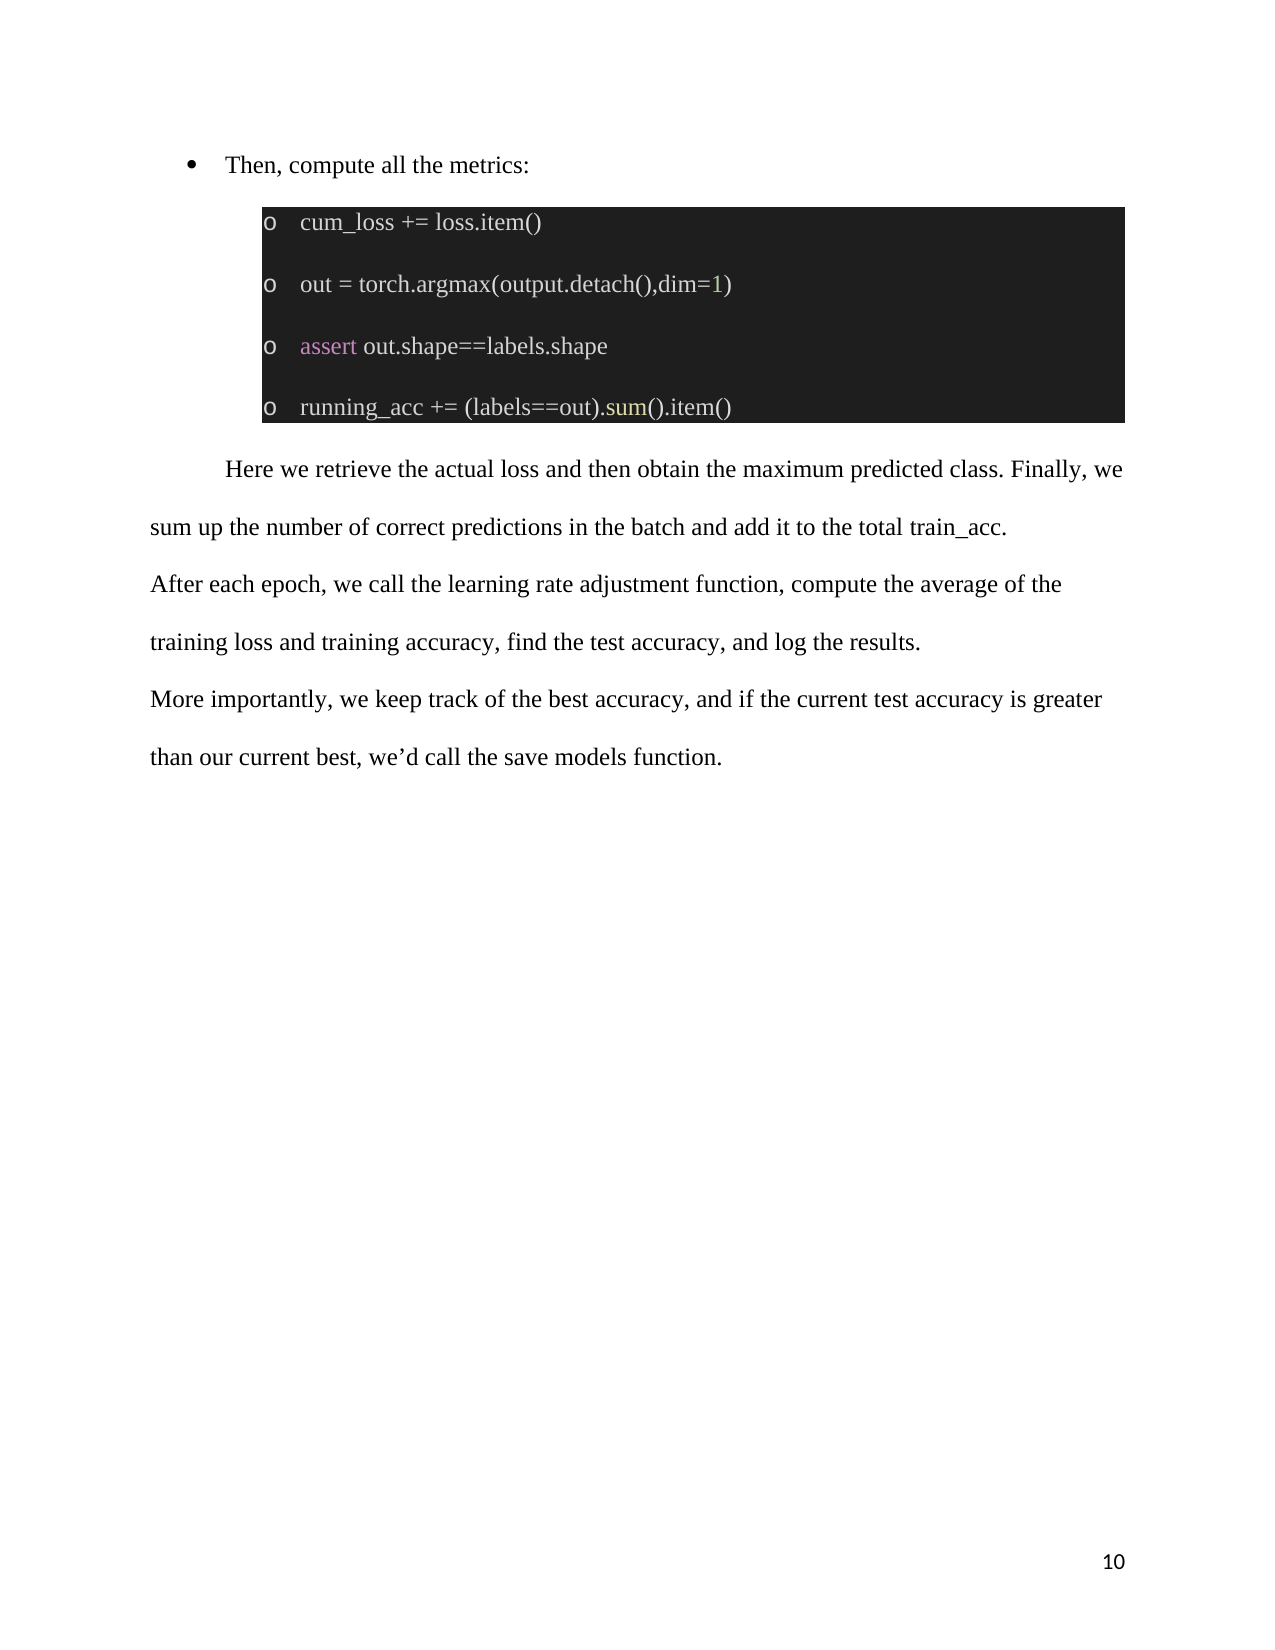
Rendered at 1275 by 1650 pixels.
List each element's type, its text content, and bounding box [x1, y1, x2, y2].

list cum_loss += loss.item() [262, 207, 1125, 238]
list Then, compute all the metrics: [187, 150, 1125, 179]
list out = torch.argmax(output.detach(),dim=1) [262, 269, 1125, 300]
list assert out.shape==labels.shape [262, 331, 1125, 362]
text More importantly, we keep track of the best accuracy, and if the current test accuracy is greater than our current best, we’d call the save models function. [150, 684, 1125, 770]
list running_acc += (labels==out).sum().item() [262, 392, 1125, 423]
text Here we retrieve the actual loss and then obtain the maximum predicted class. Finally, we sum up the number of correct predictions in the batch and add it to the total train_acc. [150, 454, 1125, 540]
text After each epoch, we call the learning rate adjustment function, compute the average of the training loss and training accuracy, find the test accuracy, and log the results. [150, 569, 1125, 655]
